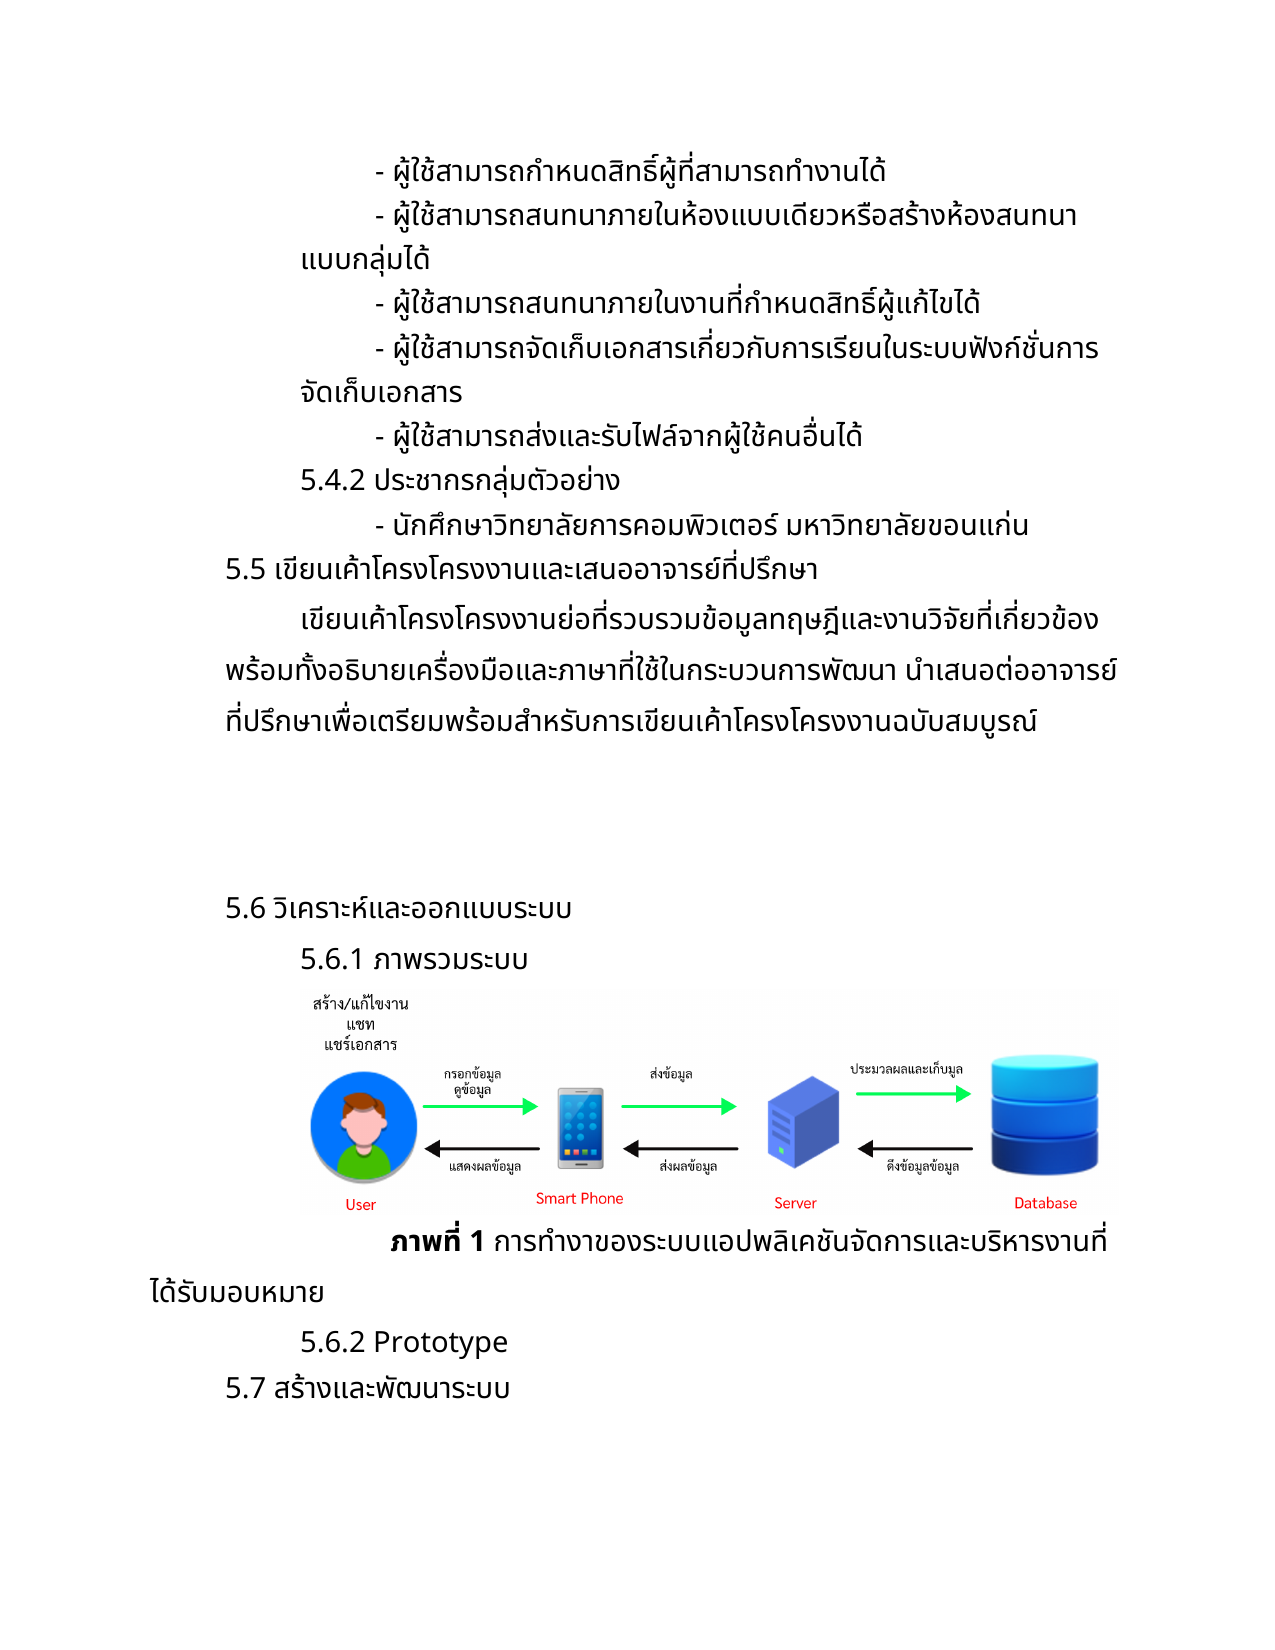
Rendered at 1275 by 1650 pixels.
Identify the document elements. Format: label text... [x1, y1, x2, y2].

text - ผู้ใช้สามารถกำหนดสิทธิ์ผู้ที่สามารถทำงานได้ [300, 150, 1125, 194]
text 5.6.1 ภาพรวมระบบ [150, 938, 1125, 983]
text 5.7 สร้างและพัฒนาระบบ [150, 1367, 1125, 1412]
text - นักศึกษาวิทยาลัยการคอมพิวเตอร์ มหาวิทยาลัยขอนแก่น [150, 504, 1125, 548]
text - ผู้ใช้สามารถสนทนาภายในห้องแบบเดียวหรือสร้างห้องสนทนาแบบกลุ่มได้ [300, 194, 1125, 283]
text - ผู้ใช้สามารถสนทนาภายในงานที่กำหนดสิทธิ์ผู้แก้ไขได้ [300, 283, 1125, 327]
text - ผู้ใช้สามารถจัดเก็บเอกสารเกี่ยวกับการเรียนในระบบฟังก์ชั่นการจัดเก็บเอกสาร [300, 327, 1125, 415]
text เขียนเค้าโครงโครงงานย่อที่รวบรวมข้อมูลทฤษฎีและงานวิจัยที่เกี่ยวข้อง พร้อมทั้งอธิบายเครื่องมือและภาษาที่ใช้ในกระบวนการพัฒนา นำเสนอต่ออาจารย์ที่ปรึกษาเพื่อเตรียมพร้อมสำหรับการเขียนเค้าโครงโครงงานฉบับสมบูรณ์ [225, 599, 1125, 744]
text 5.6.2 Prototype [150, 1322, 1125, 1361]
picture [300, 989, 1119, 1215]
text 5.4.2 ประชากรกลุ่มตัวอย่าง [150, 459, 1125, 504]
text 5.6 วิเคราะห์และออกแบบระบบ [150, 888, 1125, 932]
text 5.5 เขียนเค้าโครงโครงงานและเสนออาจารย์ที่ปรึกษา [150, 548, 1125, 592]
text ภาพที่ 1 การทำงาของระบบแอปพลิเคชันจัดการและบริหารงานที่ได้รับมอบหมาย [150, 1220, 1125, 1315]
text - ผู้ใช้สามารถส่งและรับไฟล์จากผู้ใช้คนอื่นได้ [300, 415, 1125, 459]
